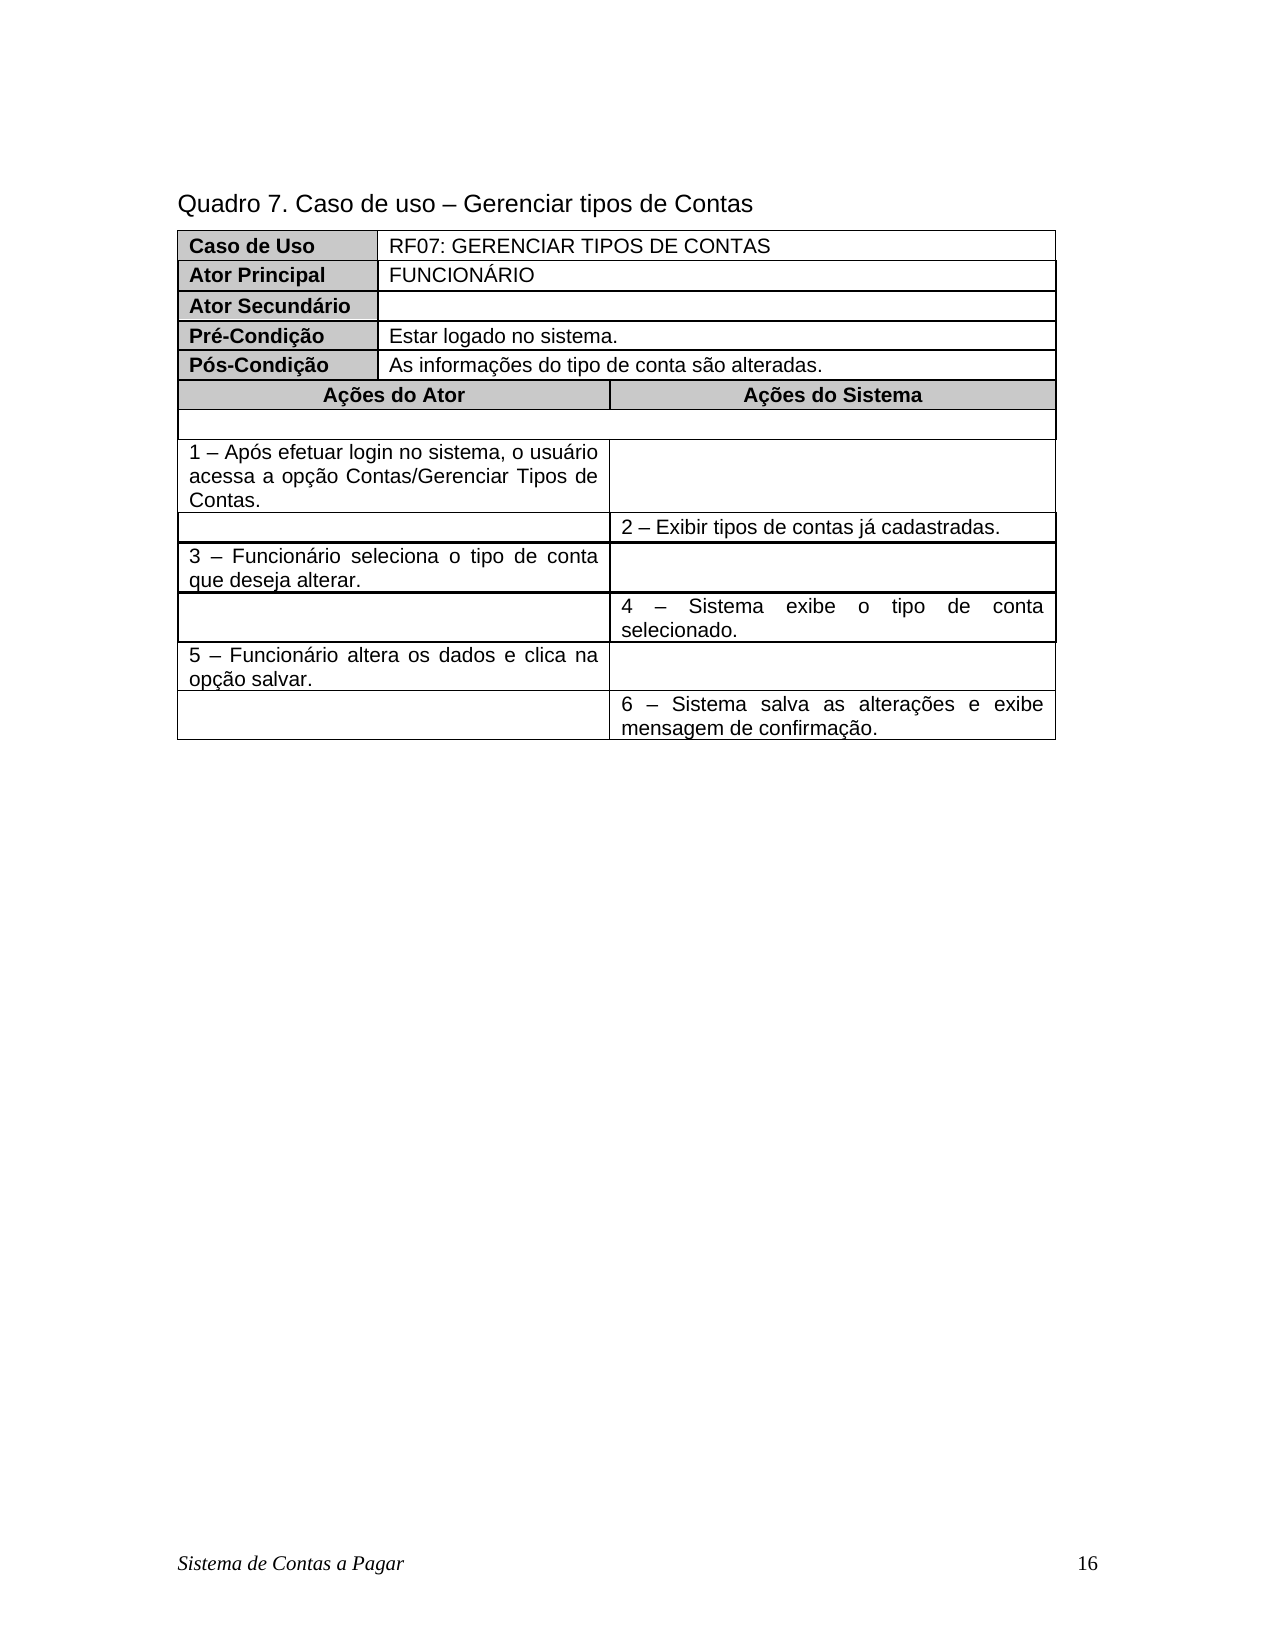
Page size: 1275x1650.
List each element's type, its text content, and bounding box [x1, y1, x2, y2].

table_header RF07: GERENCIAR TIPOS DE CONTAS [378, 231, 1055, 260]
table_cell 3 – Funcionário seleciona o tipo de conta que deseja alterar. [179, 544, 609, 591]
table_cell [610, 440, 1055, 512]
table_cell [179, 513, 609, 541]
table_cell Pós-Condição [179, 351, 377, 379]
table_cell Pré-Condição [179, 322, 377, 349]
table_cell 6 – Sistema salva as alterações e exibe mensagem de confirmação. [610, 691, 1055, 739]
table_header Caso de Uso [178, 231, 377, 260]
table_cell Ações do Sistema [611, 381, 1055, 409]
table_cell [179, 410, 1055, 439]
table_cell Estar logado no sistema. [379, 322, 1055, 349]
table_cell 4 – Sistema exibe o tipo de conta selecionado. [611, 594, 1055, 641]
table_cell FUNCIONÁRIO [379, 261, 1055, 290]
table_cell [610, 643, 1055, 690]
table_cell [379, 292, 1055, 319]
table_cell [179, 594, 609, 641]
table_cell 1 – Após efetuar login no sistema, o usuário acessa a opção Contas/Gerenciar Tipos de Contas. [178, 440, 609, 512]
table_cell [611, 544, 1055, 591]
table_cell 5 – Funcionário altera os dados e clica na opção salvar. [178, 643, 609, 690]
table_cell Ator Secundário [179, 292, 377, 319]
table_cell As informações do tipo de conta são alteradas. [379, 351, 1055, 379]
table_cell 2 – Exibir tipos de contas já cadastradas. [611, 513, 1055, 541]
table_cell Ator Principal [179, 261, 377, 290]
table_cell [178, 691, 609, 739]
text Quadro 7. Caso de uso – Gerenciar tipos de Contas [177, 189, 1098, 218]
table_cell Ações do Ator [179, 381, 609, 409]
